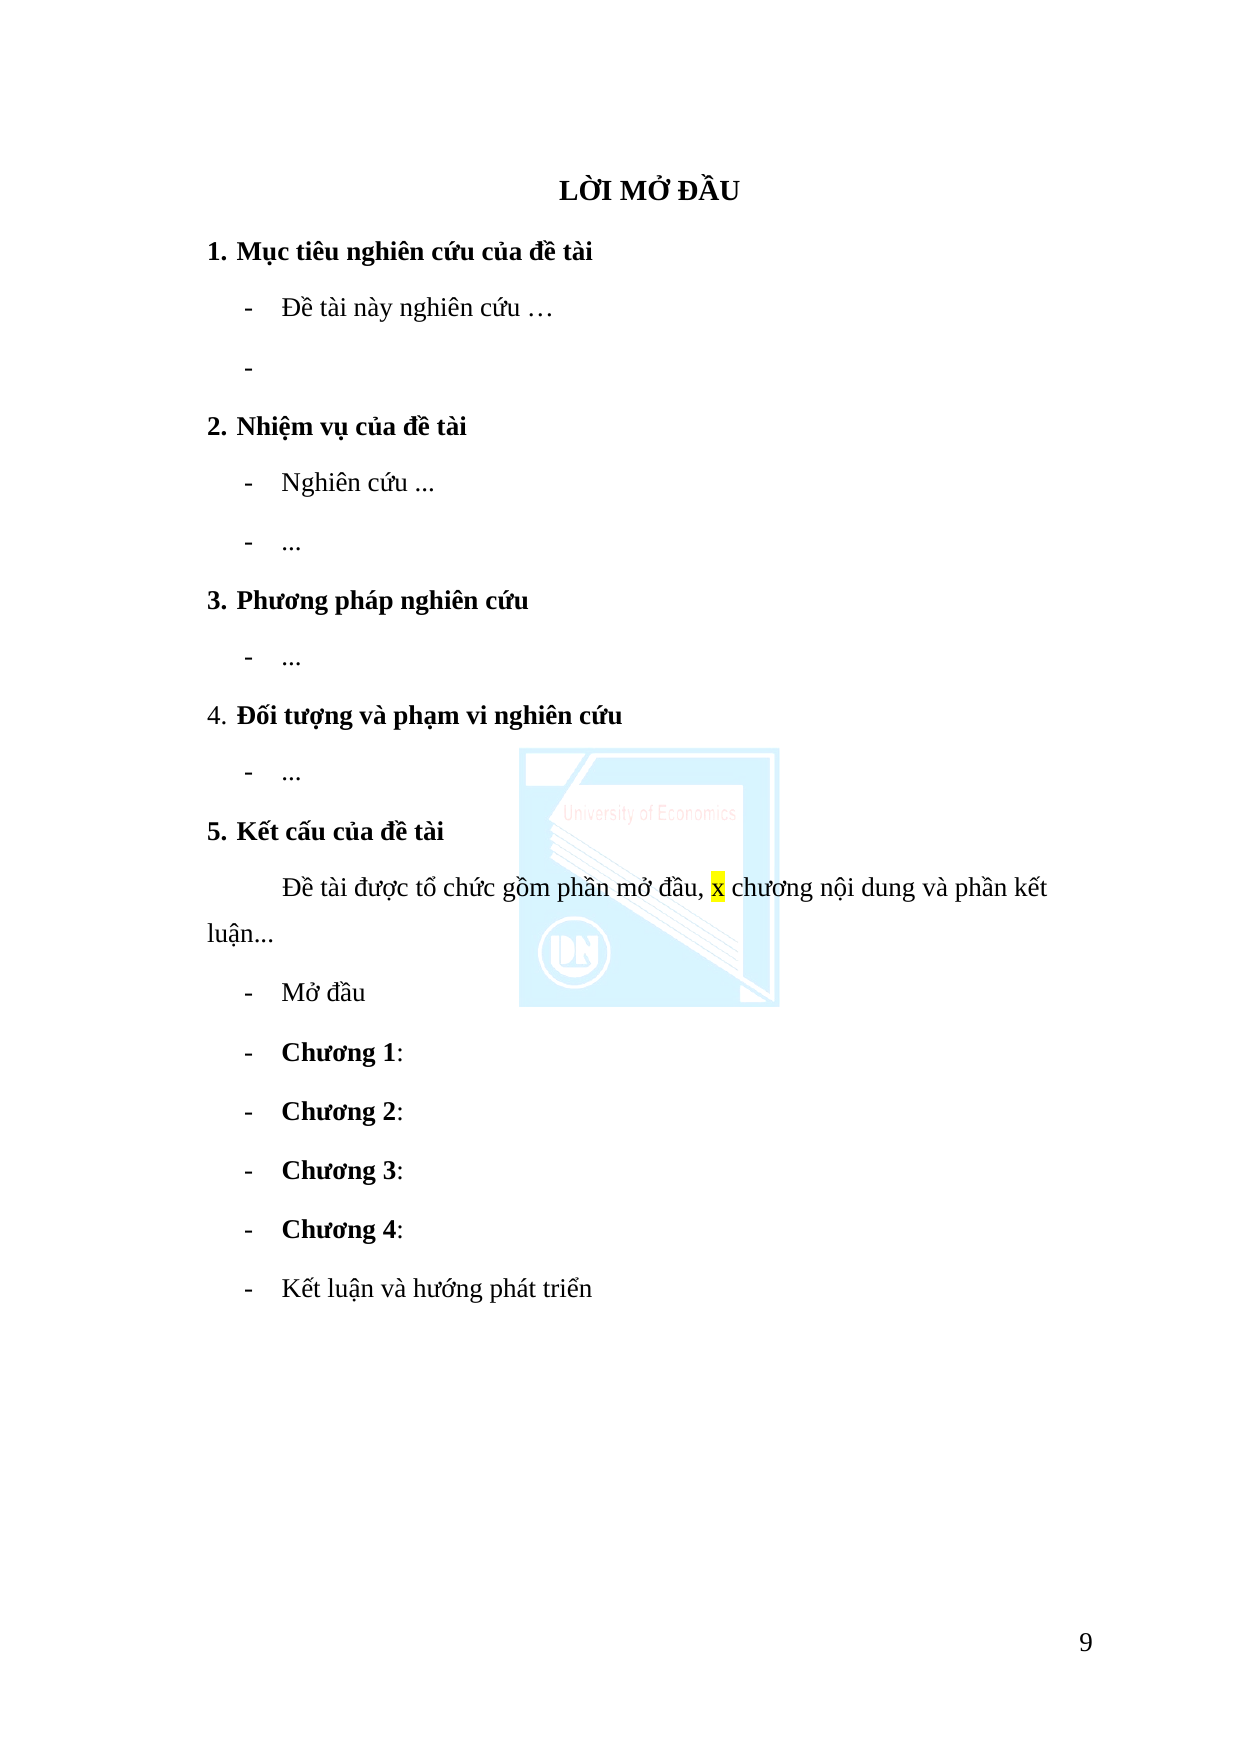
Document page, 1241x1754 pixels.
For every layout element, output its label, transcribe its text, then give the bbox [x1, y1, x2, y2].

subtitle LỜI MỞ ĐẦU [207, 173, 1092, 206]
text Nghiên cứu ... [244, 466, 1092, 497]
text ... [244, 640, 1092, 671]
list Kết cấu của đề tài [207, 815, 1092, 846]
text Mở đầu [244, 977, 1092, 1008]
text Kết luận và hướng phát triển [244, 1272, 1092, 1303]
list Mục tiêu nghiên cứu của đề tài [207, 236, 1092, 267]
text ... [244, 756, 1092, 787]
list Đối tượng và phạm vi nghiên cứu [207, 699, 1092, 731]
text Đề tài này nghiên cứu … [244, 292, 1092, 323]
text Chương 2: [244, 1095, 1092, 1126]
list Phương pháp nghiên cứu [207, 584, 1092, 615]
text Chương 3: [244, 1154, 1092, 1185]
text ... [244, 525, 1092, 556]
text Đề tài được tổ chức gồm phần mở đầu, x chương nội dung và phần kết luận... [207, 871, 1092, 948]
text Chương 1: [244, 1036, 1092, 1067]
text Chương 4: [244, 1213, 1092, 1244]
list Nhiệm vụ của đề tài [207, 410, 1092, 441]
